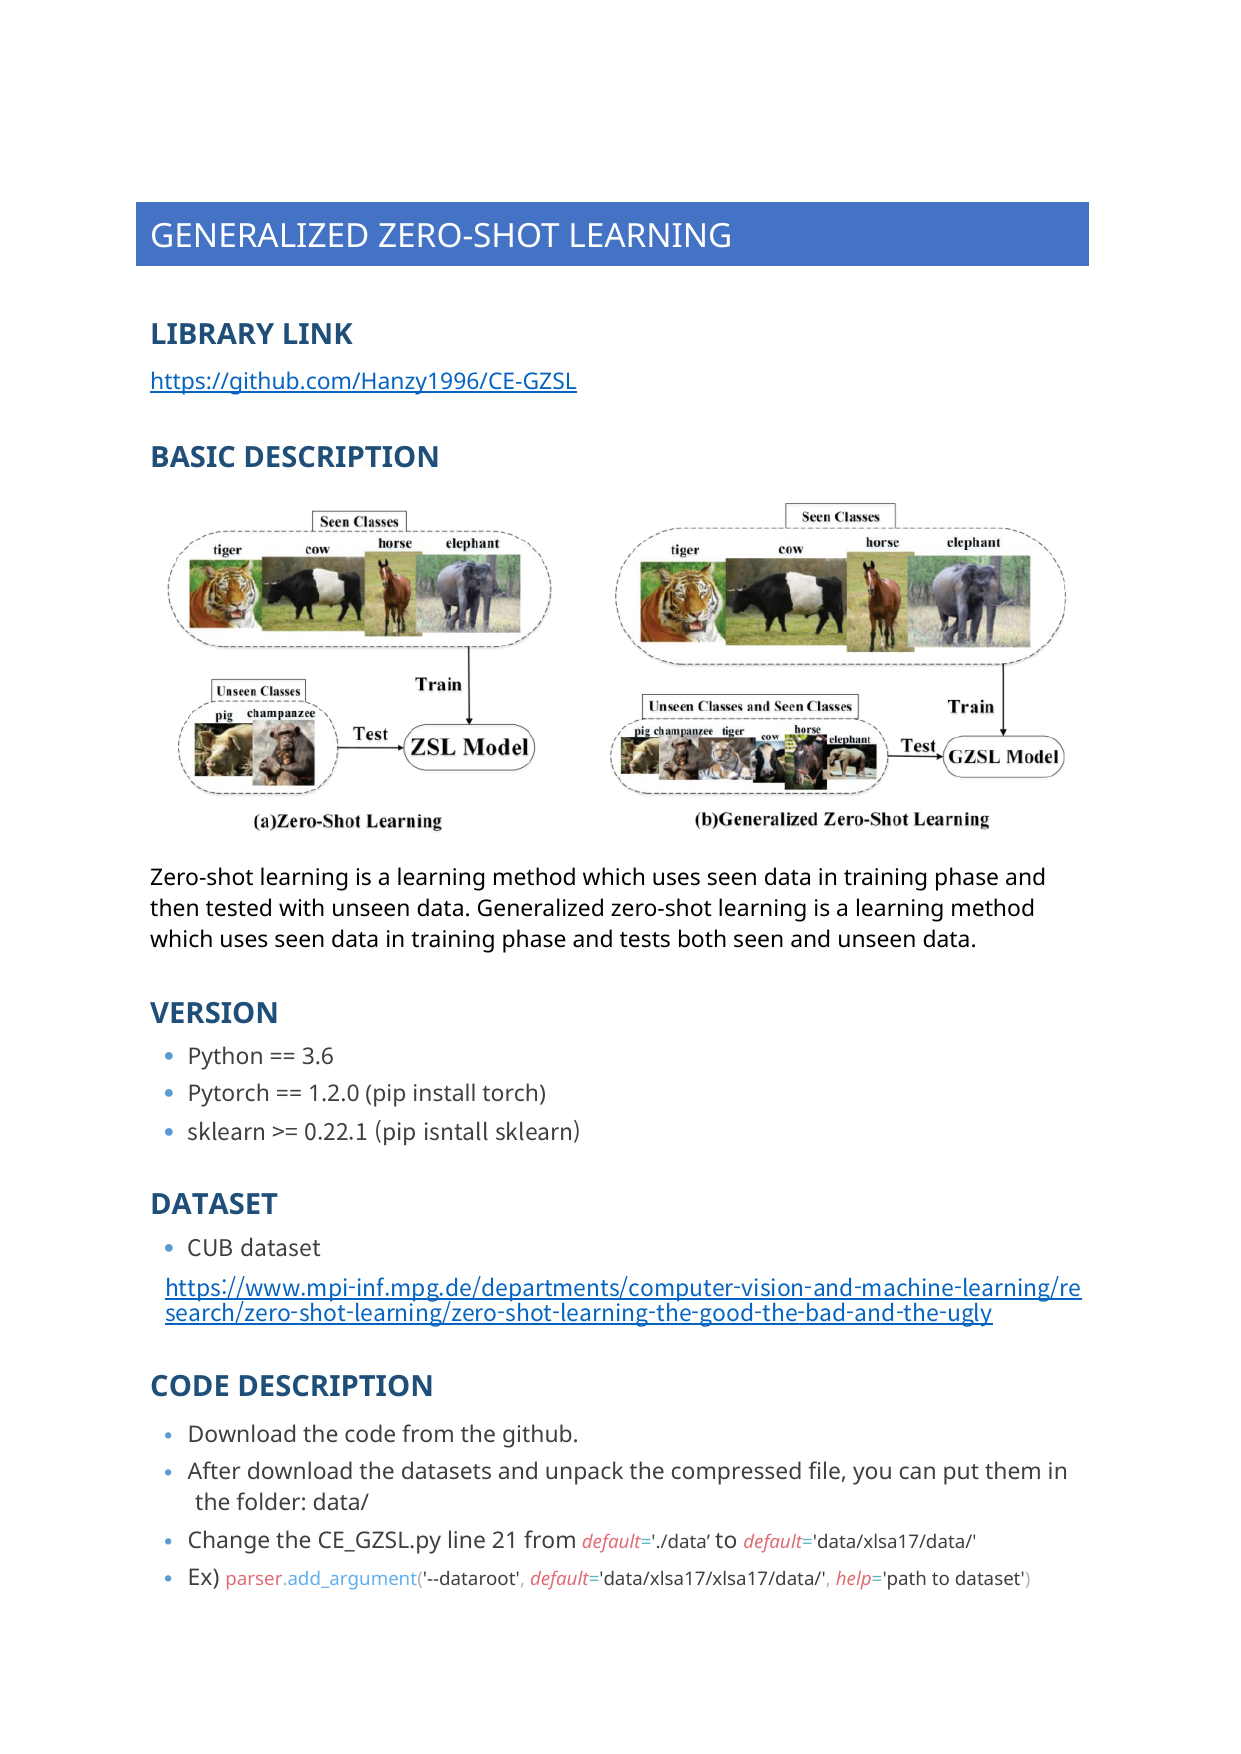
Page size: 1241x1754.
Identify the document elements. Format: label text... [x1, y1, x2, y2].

list Pytorch == 1.2.0 (pip install torch) [165, 1082, 1090, 1107]
subtitle version [150, 992, 1090, 1032]
list sklearn >= 0.22.1 (pip isntall sklearn) [165, 1119, 1090, 1146]
subtitle code description [150, 1365, 1090, 1405]
text https://www.mpi-inf.mpg.de/departments/computer-vision-and-machine-learning/research/zero-shot-learning/zero-shot-learning-the-good-the-bad-and-the-ugly [165, 1275, 1090, 1328]
text Generalized zero-shot learning [138, 203, 1088, 265]
list Python == 3.6 [165, 1044, 1090, 1069]
text Zero-shot learning is a learning method which uses seen data in training phase and then tested with unseen data. Generalized zero-shot learning is a learning method which uses seen data in training phase and tests both seen and unseen data. [150, 861, 1090, 955]
picture [150, 488, 1091, 842]
list Ex) parser.add_argument('--dataroot', default='data/xlsa17/xlsa17/data/', help='path to dataset') [165, 1561, 1090, 1593]
text https://github.com/Hanzy1996/CE-GZSL [150, 365, 1090, 396]
subtitle basic description [150, 436, 1090, 476]
subtitle library link [150, 313, 1090, 353]
list After download the datasets and unpack the compressed file, you can put them in the folder: data/ [165, 1455, 1090, 1518]
subtitle dataset [150, 1183, 1090, 1223]
list Download the code from the github. [165, 1418, 1090, 1449]
list Change the CE_GZSL.py line 21 from default='./data’ to default='data/xlsa17/data/' [165, 1524, 1090, 1555]
list CUB dataset [165, 1236, 1090, 1262]
